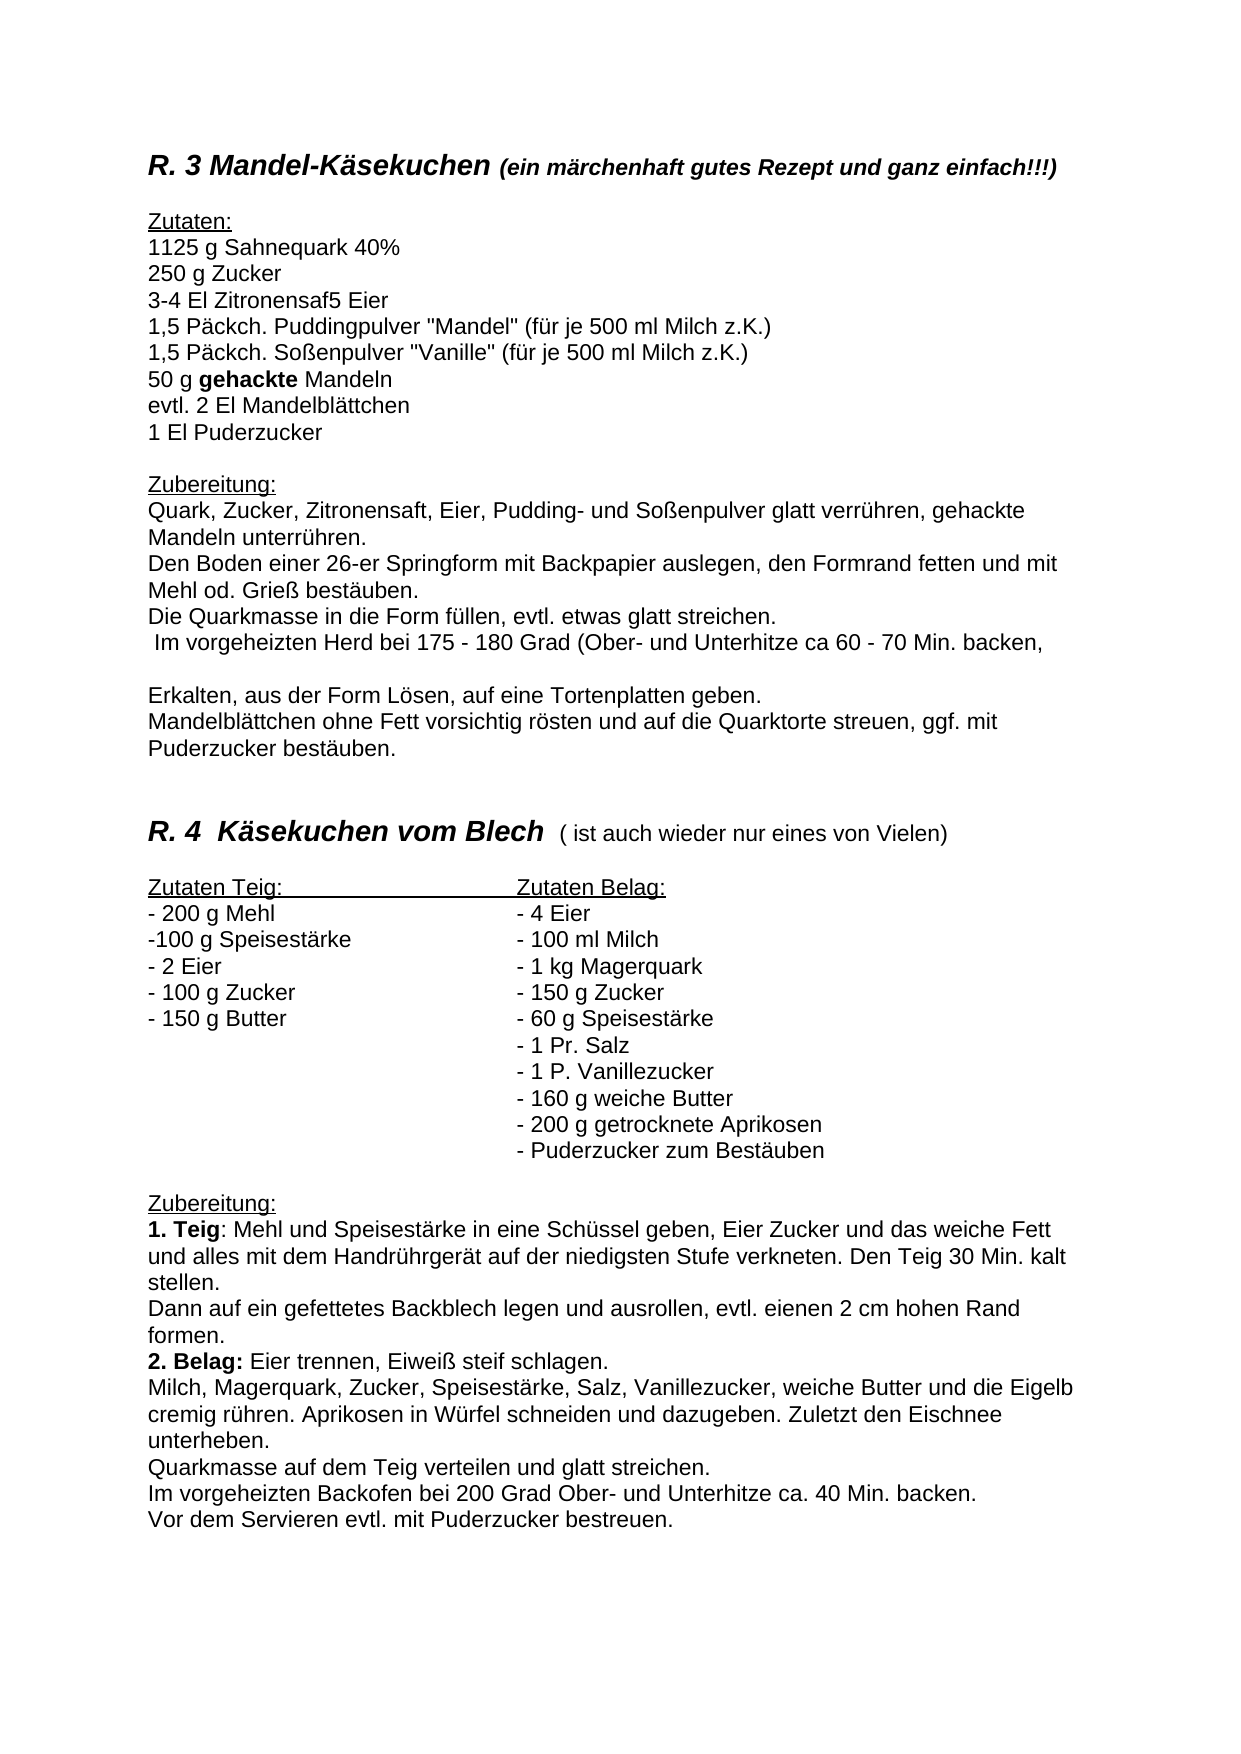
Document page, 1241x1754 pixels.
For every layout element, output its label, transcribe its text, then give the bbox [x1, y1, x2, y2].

text Quark, Zucker, Zitronensaft, Eier, Pudding- und Soßenpulver glatt verrühren, gehackte Mandeln unterrühren. [148, 497, 1092, 550]
text - 1 Pr. Salz [148, 1032, 1092, 1058]
text 2. Belag: Eier trennen, Eiweiß steif schlagen. [148, 1348, 1092, 1374]
text Milch, Magerquark, Zucker, Speisestärke, Salz, Vanillezucker, weiche Butter und die Eigelb cremig rühren. Aprikosen in Würfel schneiden und dazugeben. Zuletzt den Eischnee unterheben. [148, 1374, 1092, 1453]
text 1 El Puderzucker [148, 418, 1092, 445]
text evtl. 2 El Mandelblättchen [148, 392, 1092, 418]
text Mandelblättchen ohne Fett vorsichtig rösten und auf die Quarktorte streuen, ggf. mit Puderzucker bestäuben. [148, 708, 1092, 761]
text 1,5 Päckch. Puddingpulver "Mandel" (für je 500 ml Milch z.K.) [148, 313, 1092, 339]
text - 100 g Zucker - 150 g Zucker [148, 979, 1092, 1005]
text Zutaten: [148, 208, 1092, 234]
text -100 g Speisestärke - 100 ml Milch [148, 926, 1092, 953]
text Zubereitung: [148, 1190, 1092, 1216]
text - 150 g Butter - 60 g Speisestärke [148, 1005, 1092, 1032]
text Zutaten Teig: Zutaten Belag: [148, 874, 1092, 900]
text - 160 g weiche Butter [148, 1084, 1092, 1111]
text - 1 P. Vanillezucker [148, 1058, 1092, 1084]
text Den Boden einer 26-er Springform mit Backpapier auslegen, den Formrand fetten und mit Mehl od. Grieß bestäuben. [148, 550, 1092, 603]
text 250 g Zucker [148, 260, 1092, 287]
text Die Quarkmasse in die Form füllen, evtl. etwas glatt streichen. [148, 603, 1092, 629]
text 1. Teig: Mehl und Speisestärke in eine Schüssel geben, Eier Zucker und das weiche Fett und alles mit dem Handrührgerät auf der niedigsten Stufe verkneten. Den Teig 30 Min. kalt stellen. [148, 1216, 1092, 1295]
text 1125 g Sahnequark 40% [148, 234, 1092, 260]
text Erkalten, aus der Form Lösen, auf eine Tortenplatten geben. [148, 682, 1092, 708]
text - 2 Eier - 1 kg Magerquark [148, 953, 1092, 979]
text Im vorgeheizten Backofen bei 200 Grad Ober- und Unterhitze ca. 40 Min. backen. [148, 1480, 1092, 1506]
text R. 3 Mandel-Käsekuchen (ein märchenhaft gutes Rezept und ganz einfach!!!) [148, 148, 1092, 181]
text 1,5 Päckch. Soßenpulver "Vanille" (für je 500 ml Milch z.K.) [148, 339, 1092, 366]
text Dann auf ein gefettetes Backblech legen und ausrollen, evtl. eienen 2 cm hohen Rand formen. [148, 1295, 1092, 1348]
text 3-4 El Zitronensaf5 Eier [148, 287, 1092, 313]
text - 200 g Mehl - 4 Eier [148, 900, 1092, 926]
text - 200 g getrocknete Aprikosen [148, 1111, 1092, 1137]
text Zubereitung: [148, 471, 1092, 497]
text Quarkmasse auf dem Teig verteilen und glatt streichen. [148, 1453, 1092, 1480]
text Im vorgeheizten Herd bei 175 - 180 Grad (Ober- und Unterhitze ca 60 - 70 Min. backen, [148, 629, 1092, 656]
text - Puderzucker zum Bestäuben [148, 1137, 1092, 1163]
text R. 4 Käsekuchen vom Blech ( ist auch wieder nur eines von Vielen) [148, 814, 1092, 847]
text 50 g gehackte Mandeln [148, 366, 1092, 392]
text Vor dem Servieren evtl. mit Puderzucker bestreuen. [148, 1506, 1092, 1532]
